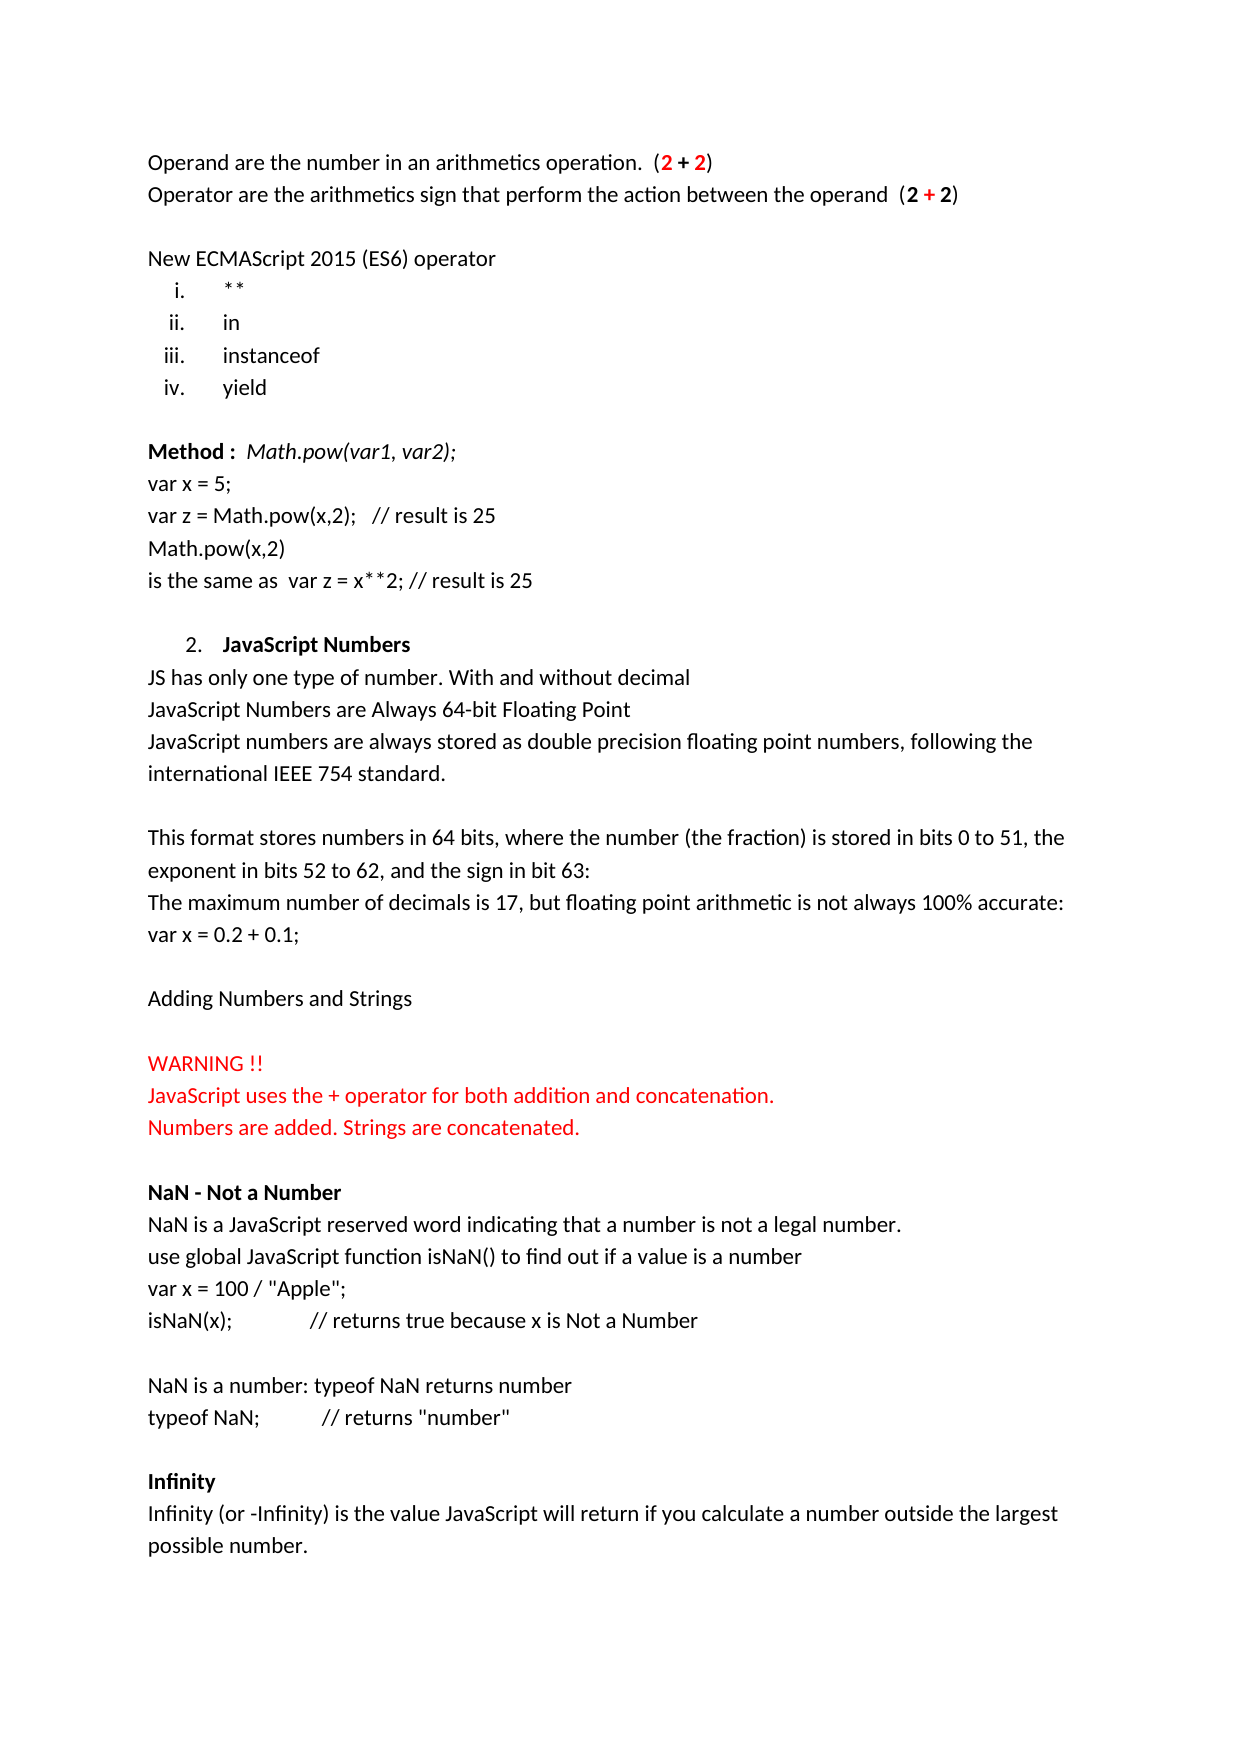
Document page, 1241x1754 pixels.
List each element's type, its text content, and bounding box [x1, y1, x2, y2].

list JavaScript Numbers [185, 630, 1093, 658]
text JavaScript uses the + operator for both addition and concatenation. [148, 1081, 1093, 1109]
text Operand are the number in an arithmetics operation. (2 + 2) [148, 148, 1093, 176]
text This format stores numbers in 64 bits, where the number (the fraction) is stored in bits 0 to 51, the exponent in bits 52 to 62, and the sign in bit 63: [148, 823, 1093, 884]
text Method : Math.pow(var1, var2); [148, 437, 1093, 465]
text New ECMAScript 2015 (ES6) operator [148, 244, 1093, 272]
text Math.pow(x,2) [148, 534, 1093, 562]
text JavaScript Numbers are Always 64-bit Floating Point [148, 695, 1093, 723]
text Infinity (or -Infinity) is the value JavaScript will return if you calculate a number outside the largest possible number. [148, 1499, 1093, 1560]
text NaN is a JavaScript reserved word indicating that a number is not a legal number. [148, 1210, 1093, 1238]
text use global JavaScript function isNaN() to find out if a value is a number [148, 1242, 1093, 1270]
list ** [185, 276, 1093, 304]
list in [185, 308, 1093, 337]
text Numbers are added. Strings are concatenated. [148, 1113, 1093, 1141]
list yield [185, 373, 1093, 401]
text is the same as var z = x**2; // result is 25 [148, 566, 1093, 594]
text NaN is a number: typeof NaN returns number [148, 1371, 1093, 1399]
text Adding Numbers and Strings [148, 984, 1093, 1012]
text JavaScript numbers are always stored as double precision floating point numbers, following the international IEEE 754 standard. [148, 727, 1093, 787]
text var z = Math.pow(x,2); // result is 25 [148, 502, 1093, 530]
text typeof NaN; // returns "number" [148, 1403, 1093, 1431]
text WARNING !! [148, 1049, 1093, 1077]
text var x = 100 / "Apple"; [148, 1274, 1093, 1302]
text JS has only one type of number. With and without decimal [148, 663, 1093, 691]
list instanceof [185, 341, 1093, 369]
text isNaN(x); // returns true because x is Not a Number [148, 1306, 1093, 1334]
text NaN - Not a Number [148, 1178, 1093, 1206]
text var x = 0.2 + 0.1; [148, 920, 1093, 948]
text Operator are the arithmetics sign that perform the action between the operand (2 + 2) [148, 180, 1093, 208]
text var x = 5; [148, 469, 1093, 497]
text Infinity [148, 1467, 1093, 1495]
text The maximum number of decimals is 17, but floating point arithmetic is not always 100% accurate: [148, 888, 1093, 916]
